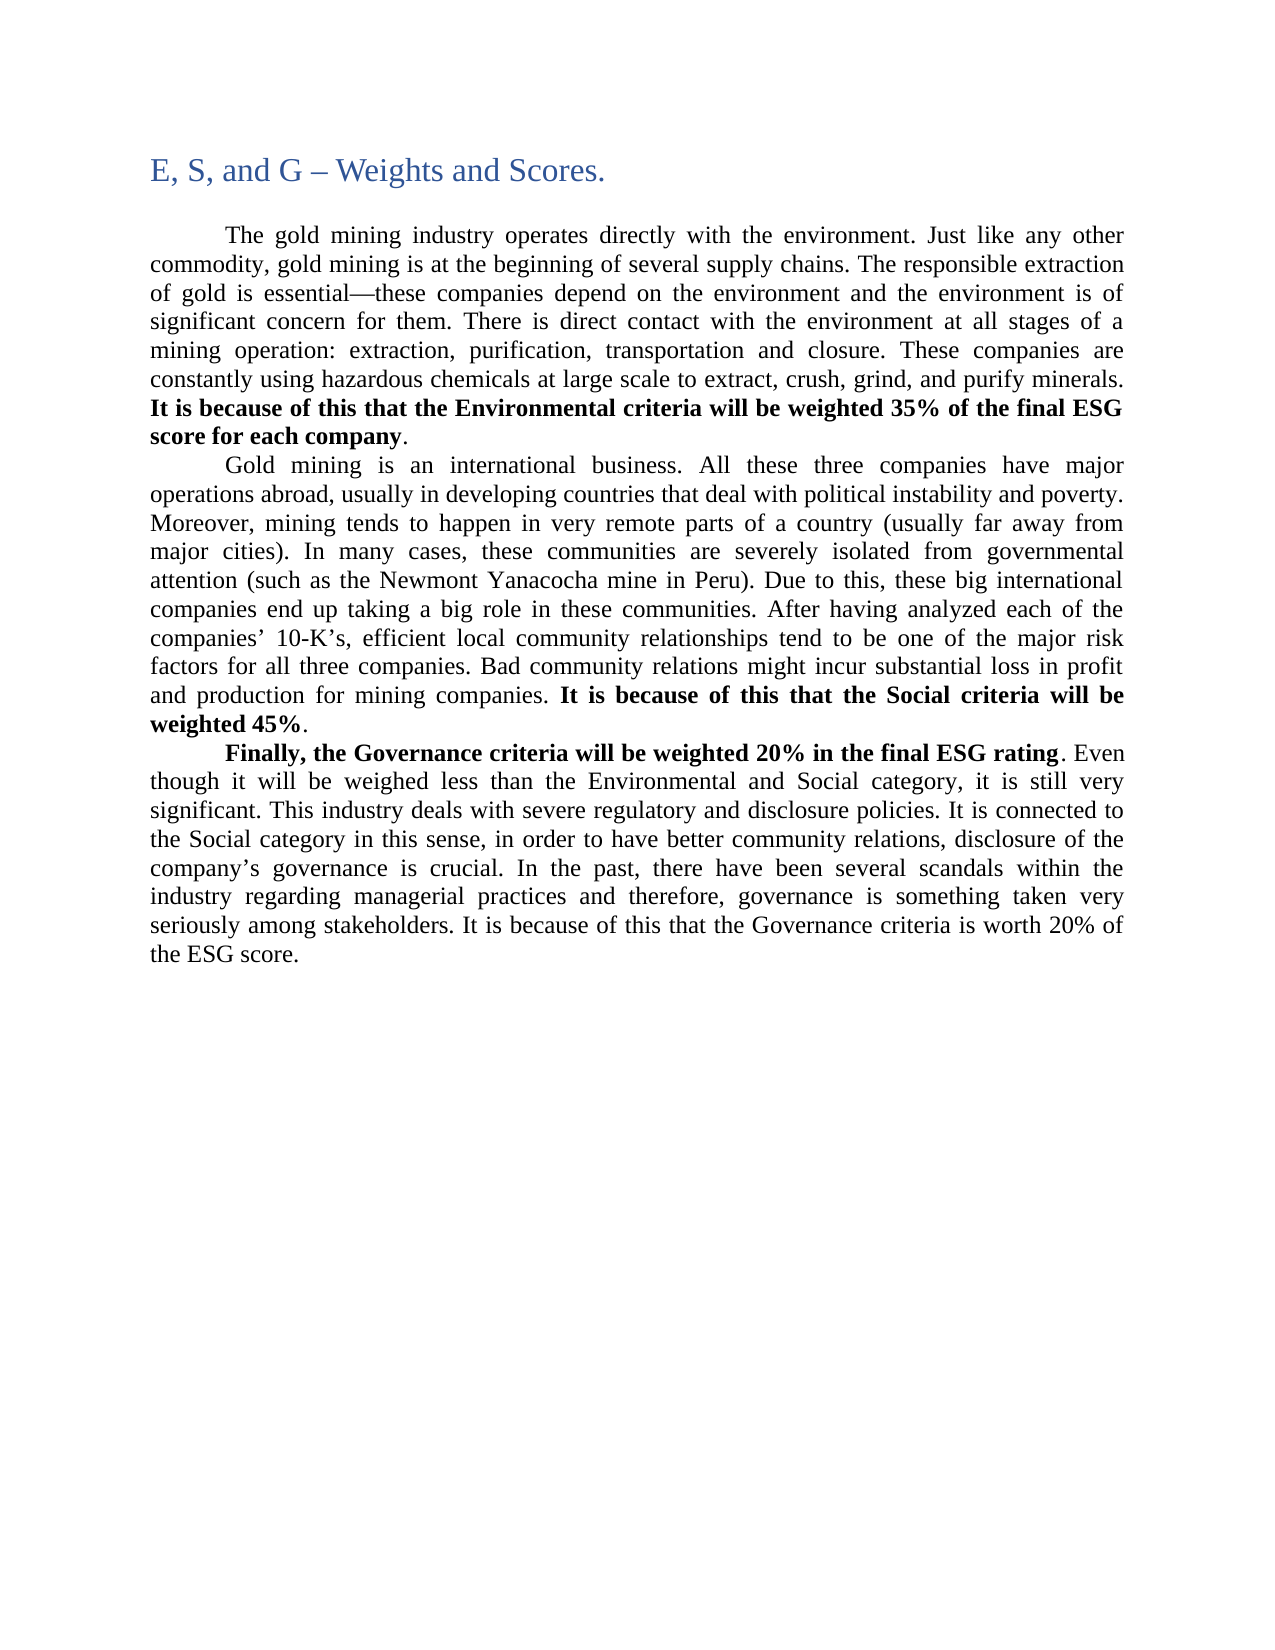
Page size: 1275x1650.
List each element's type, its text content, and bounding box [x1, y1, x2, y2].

text The gold mining industry operates directly with the environment. Just like any other commodity, gold mining is at the beginning of several supply chains. The responsible extraction of gold is essential—these companies depend on the environment and the environment is of significant concern for them. There is direct contact with the environment at all stages of a mining operation: extraction, purification, transportation and closure. These companies are constantly using hazardous chemicals at large scale to extract, crush, grind, and purify minerals. It is because of this that the Environmental criteria will be weighted 35% of the final ESG score for each company. [150, 220, 1125, 450]
text Gold mining is an international business. All these three companies have major operations abroad, usually in developing countries that deal with political instability and poverty. Moreover, mining tends to happen in very remote parts of a country (usually far away from major cities). In many cases, these communities are severely isolated from governmental attention (such as the Newmont Yanacocha mine in Peru). Due to this, these big international companies end up taking a big role in these communities. After having analyzed each of the companies’ 10-K’s, efficient local community relationships tend to be one of the major risk factors for all three companies. Bad community relations might incur substantial loss in profit and production for mining companies. It is because of this that the Social criteria will be weighted 45%. [150, 450, 1125, 738]
subtitle E, S, and G – Weights and Scores. [150, 150, 1125, 188]
text Finally, the Governance criteria will be weighted 20% in the final ESG rating. Even though it will be weighed less than the Environmental and Social category, it is still very significant. This industry deals with severe regulatory and disclosure policies. It is connected to the Social category in this sense, in order to have better community relations, disclosure of the company’s governance is crucial. In the past, there have been several scandals within the industry regarding managerial practices and therefore, governance is something taken very seriously among stakeholders. It is because of this that the Governance criteria is worth 20% of the ESG score. [150, 738, 1125, 968]
